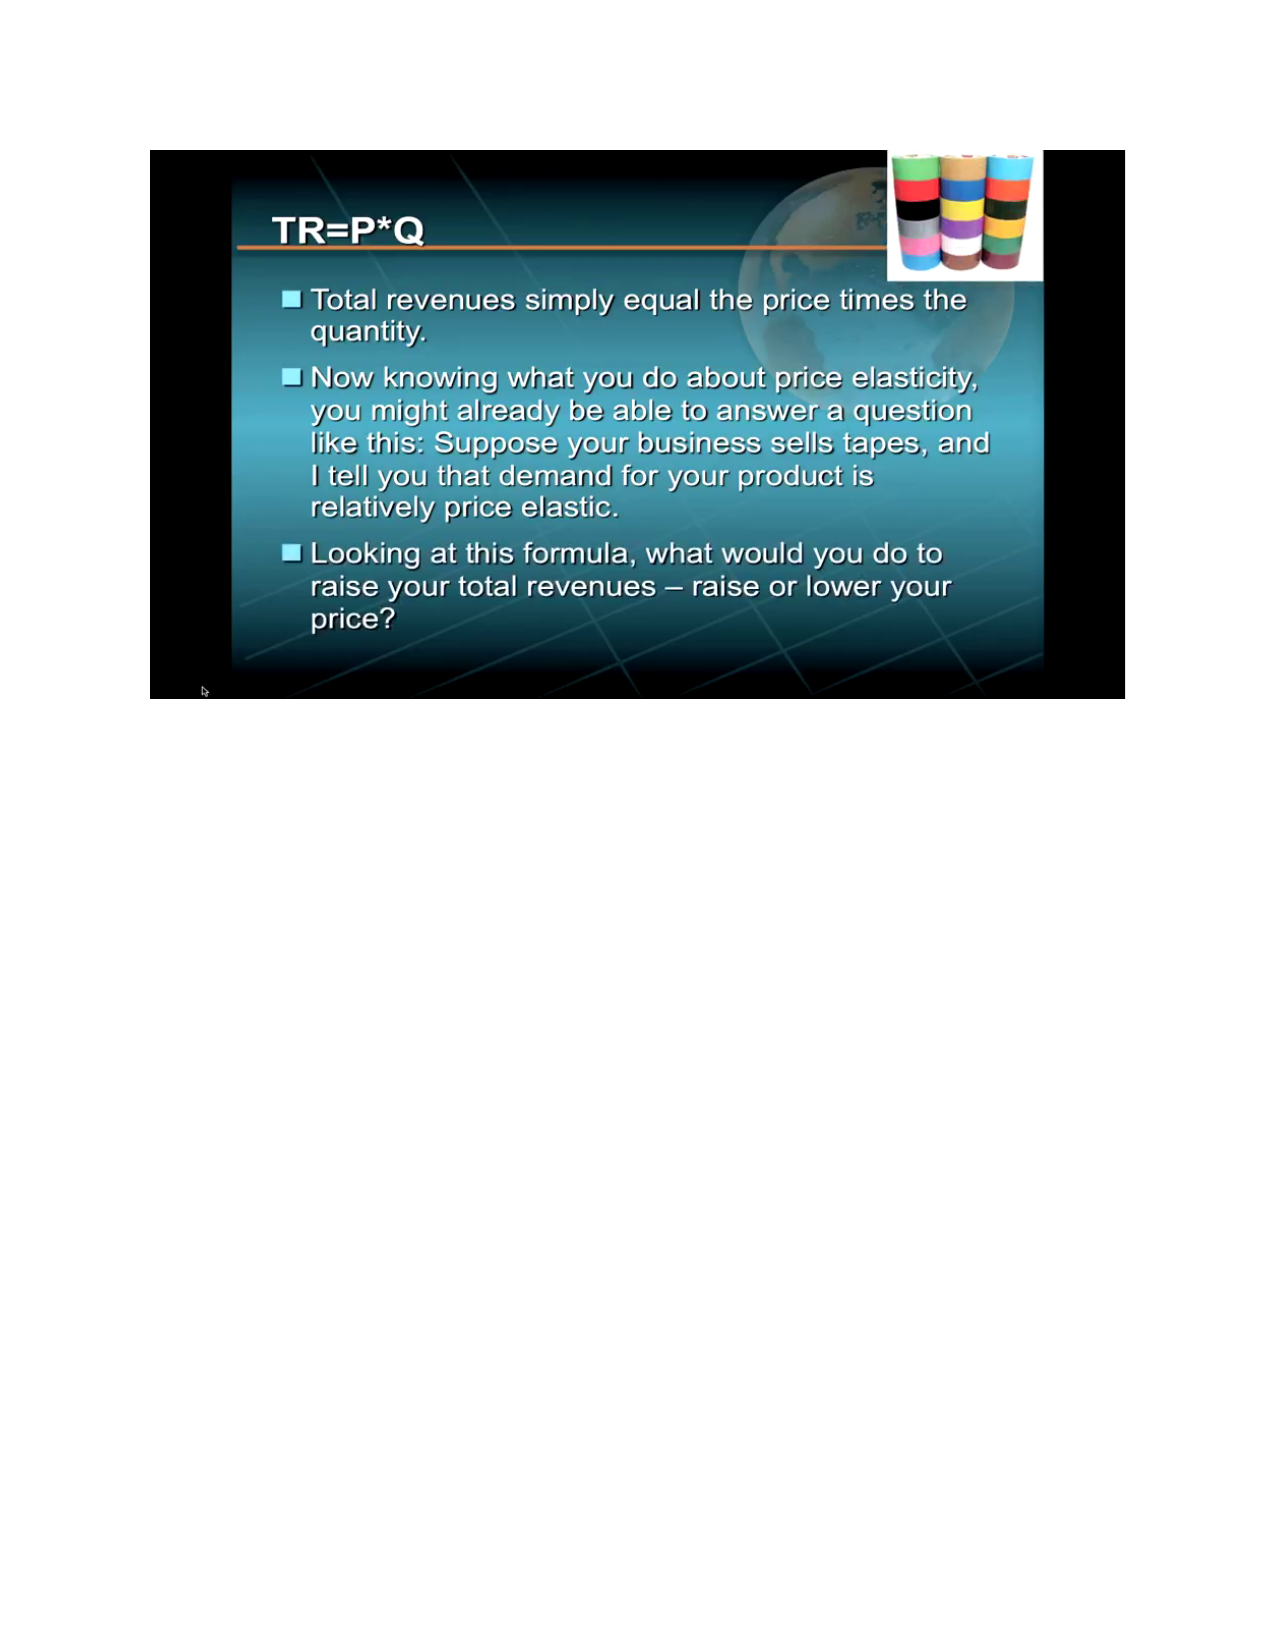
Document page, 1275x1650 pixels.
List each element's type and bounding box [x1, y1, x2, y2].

picture [150, 150, 1125, 699]
